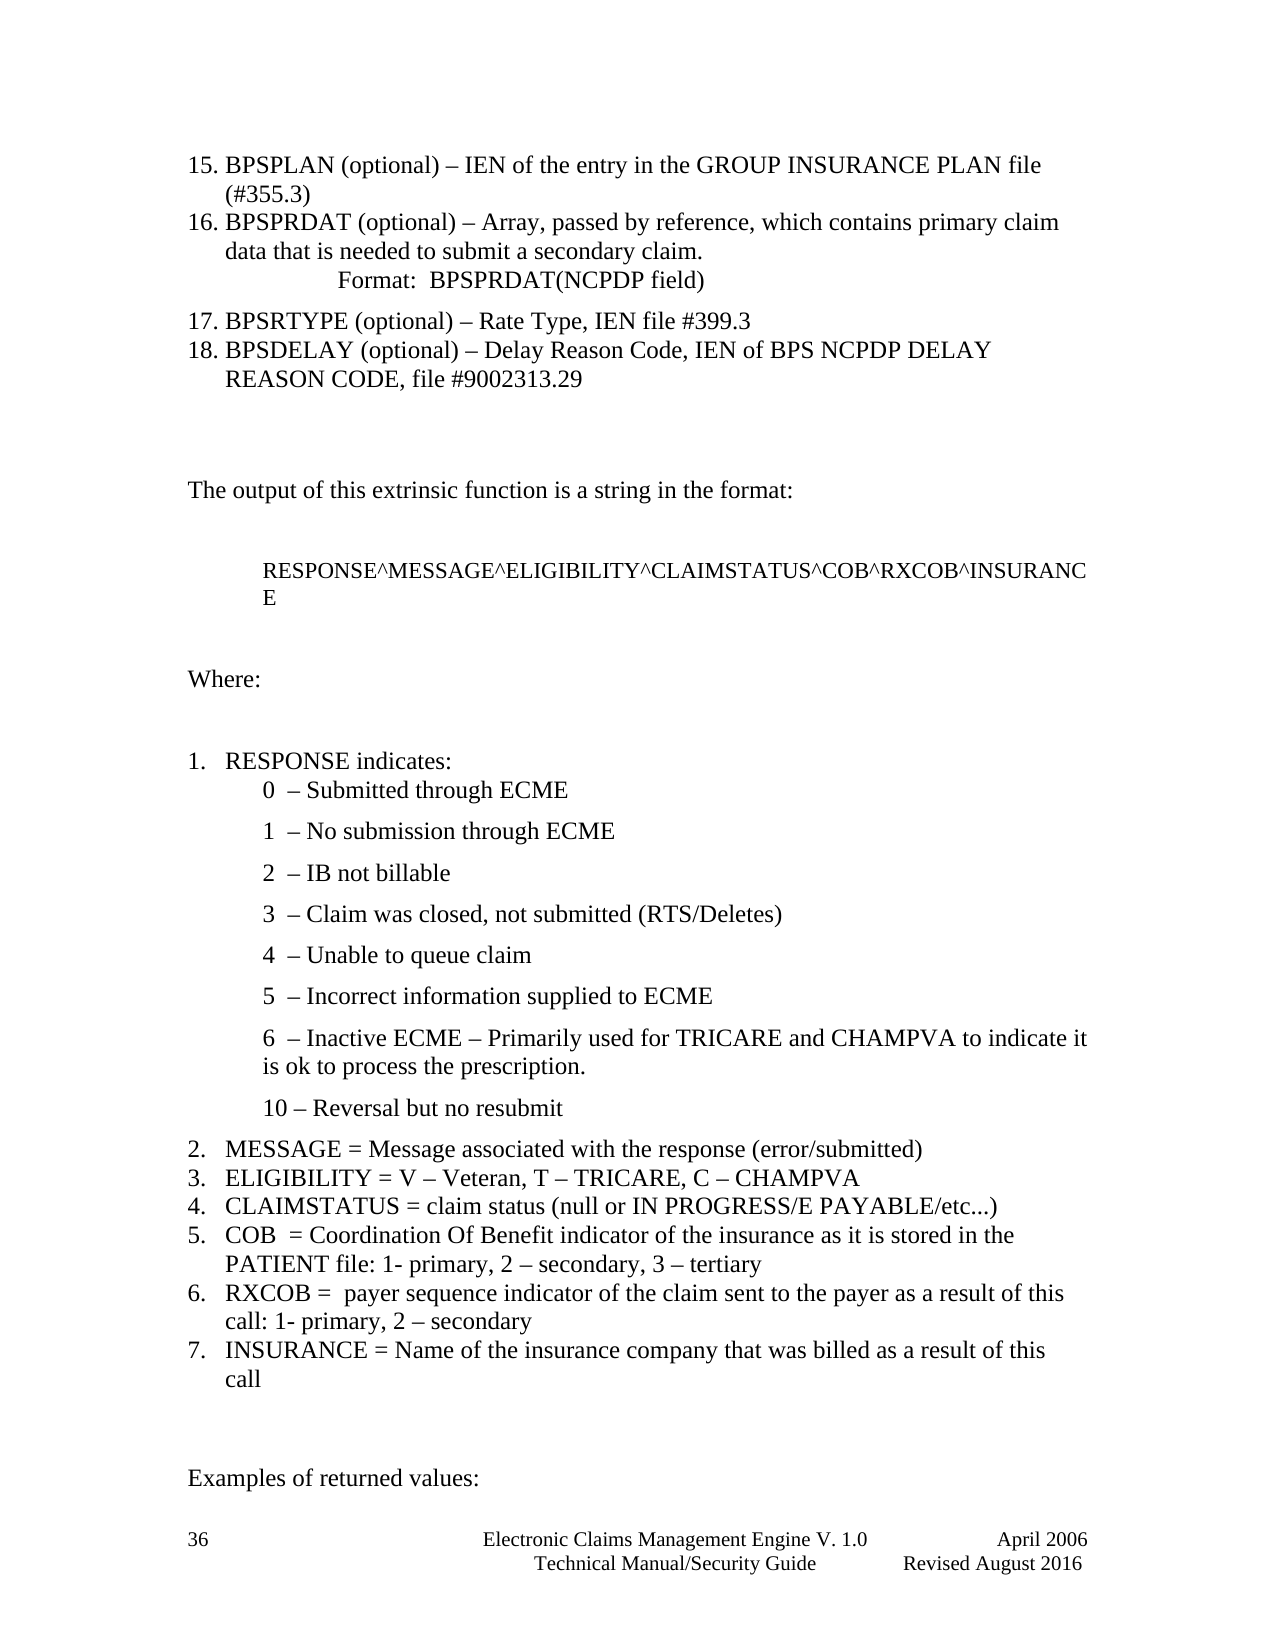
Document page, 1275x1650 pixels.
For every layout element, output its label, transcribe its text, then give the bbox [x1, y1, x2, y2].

text 4 – Unable to queue claim [187, 940, 1087, 969]
list RXCOB = payer sequence indicator of the claim sent to the payer as a result of this call: 1- primary, 2 – secondary [187, 1278, 1087, 1335]
list BPSPLAN (optional) – IEN of the entry in the GROUP INSURANCE PLAN file (#355.3) [187, 150, 1087, 207]
list BPSRTYPE (optional) – Rate Type, IEN file #399.3 [187, 306, 1087, 335]
list BPSPRDAT (optional) – Array, passed by reference, which contains primary claim data that is needed to submit a secondary claim. [187, 207, 1087, 265]
text 2 – IB not billable [187, 858, 1087, 886]
text Where: [187, 664, 1087, 693]
text 5 – Incorrect information supplied to ECME [187, 981, 1087, 1010]
list MESSAGE = Message associated with the response (error/submitted) [187, 1134, 1087, 1163]
text 3 – Claim was closed, not submitted (RTS/Deletes) [187, 899, 1087, 928]
text RESPONSE^MESSAGE^ELIGIBILITY^CLAIMSTATUS^COB^RXCOB^INSURANCE [262, 557, 1087, 610]
list BPSDELAY (optional) – Delay Reason Code, IEN of BPS NCPDP DELAY REASON CODE, file #9002313.29 [187, 335, 1087, 392]
text 10 – Reversal but no resubmit [187, 1093, 1087, 1121]
text 6 – Inactive ECME – Primarily used for TRICARE and CHAMPVA to indicate it is ok to process the prescription. [262, 1023, 1087, 1080]
list ELIGIBILITY = V – Veteran, T – TRICARE, C – CHAMPVA [187, 1163, 1087, 1191]
list RESPONSE indicates: [187, 746, 1087, 775]
text Format: BPSPRDAT(NCPDP field) [262, 265, 1087, 294]
text 0 – Submitted through ECME [187, 775, 1087, 804]
text 1 – No submission through ECME [187, 816, 1087, 845]
text Examples of returned values: [187, 1463, 1087, 1491]
list CLAIMSTATUS = claim status (null or IN PROGRESS/E PAYABLE/etc...) [187, 1191, 1087, 1220]
text The output of this extrinsic function is a string in the format: [187, 475, 1087, 504]
list INSURANCE = Name of the insurance company that was billed as a result of this call [187, 1335, 1087, 1393]
list COB = Coordination Of Benefit indicator of the insurance as it is stored in the PATIENT file: 1- primary, 2 – secondary, 3 – tertiary [187, 1220, 1087, 1278]
